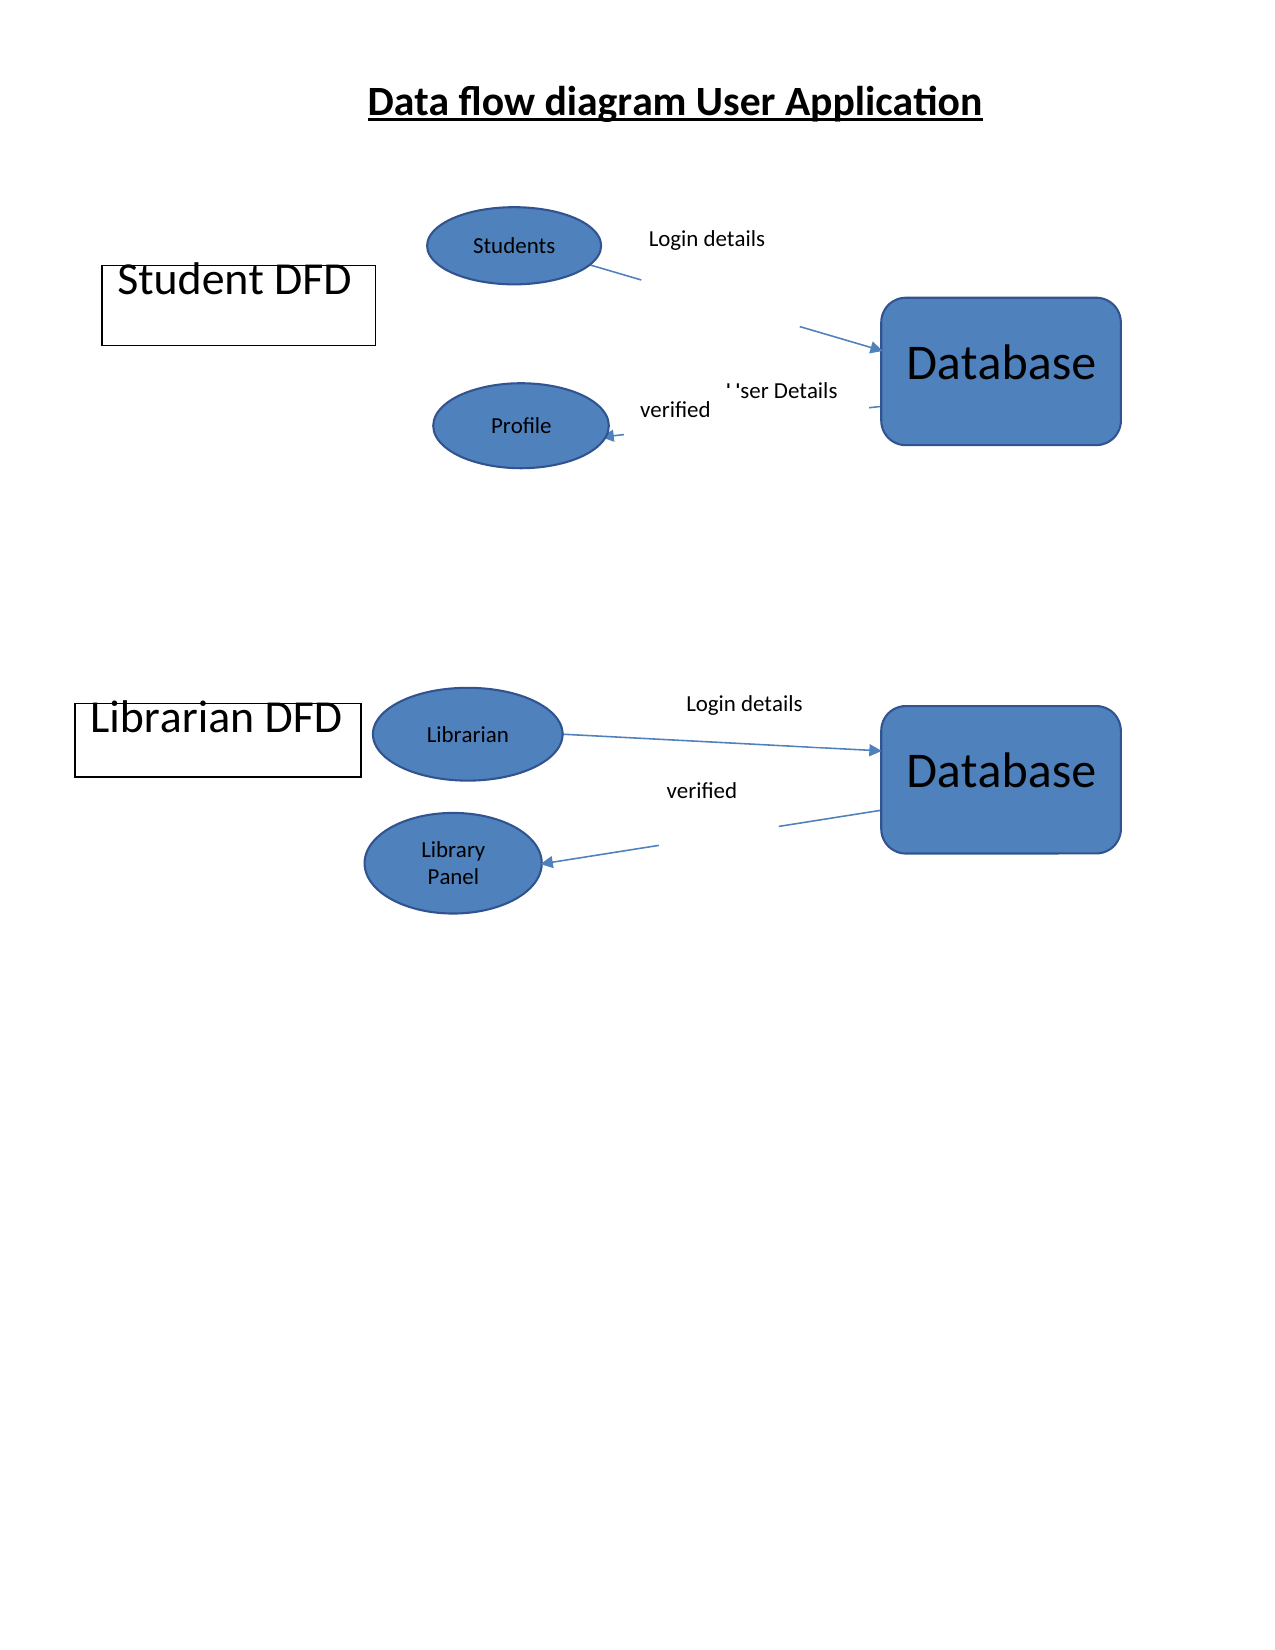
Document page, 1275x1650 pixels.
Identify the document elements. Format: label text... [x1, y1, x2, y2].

text Data flow diagram User Application [150, 75, 1200, 126]
